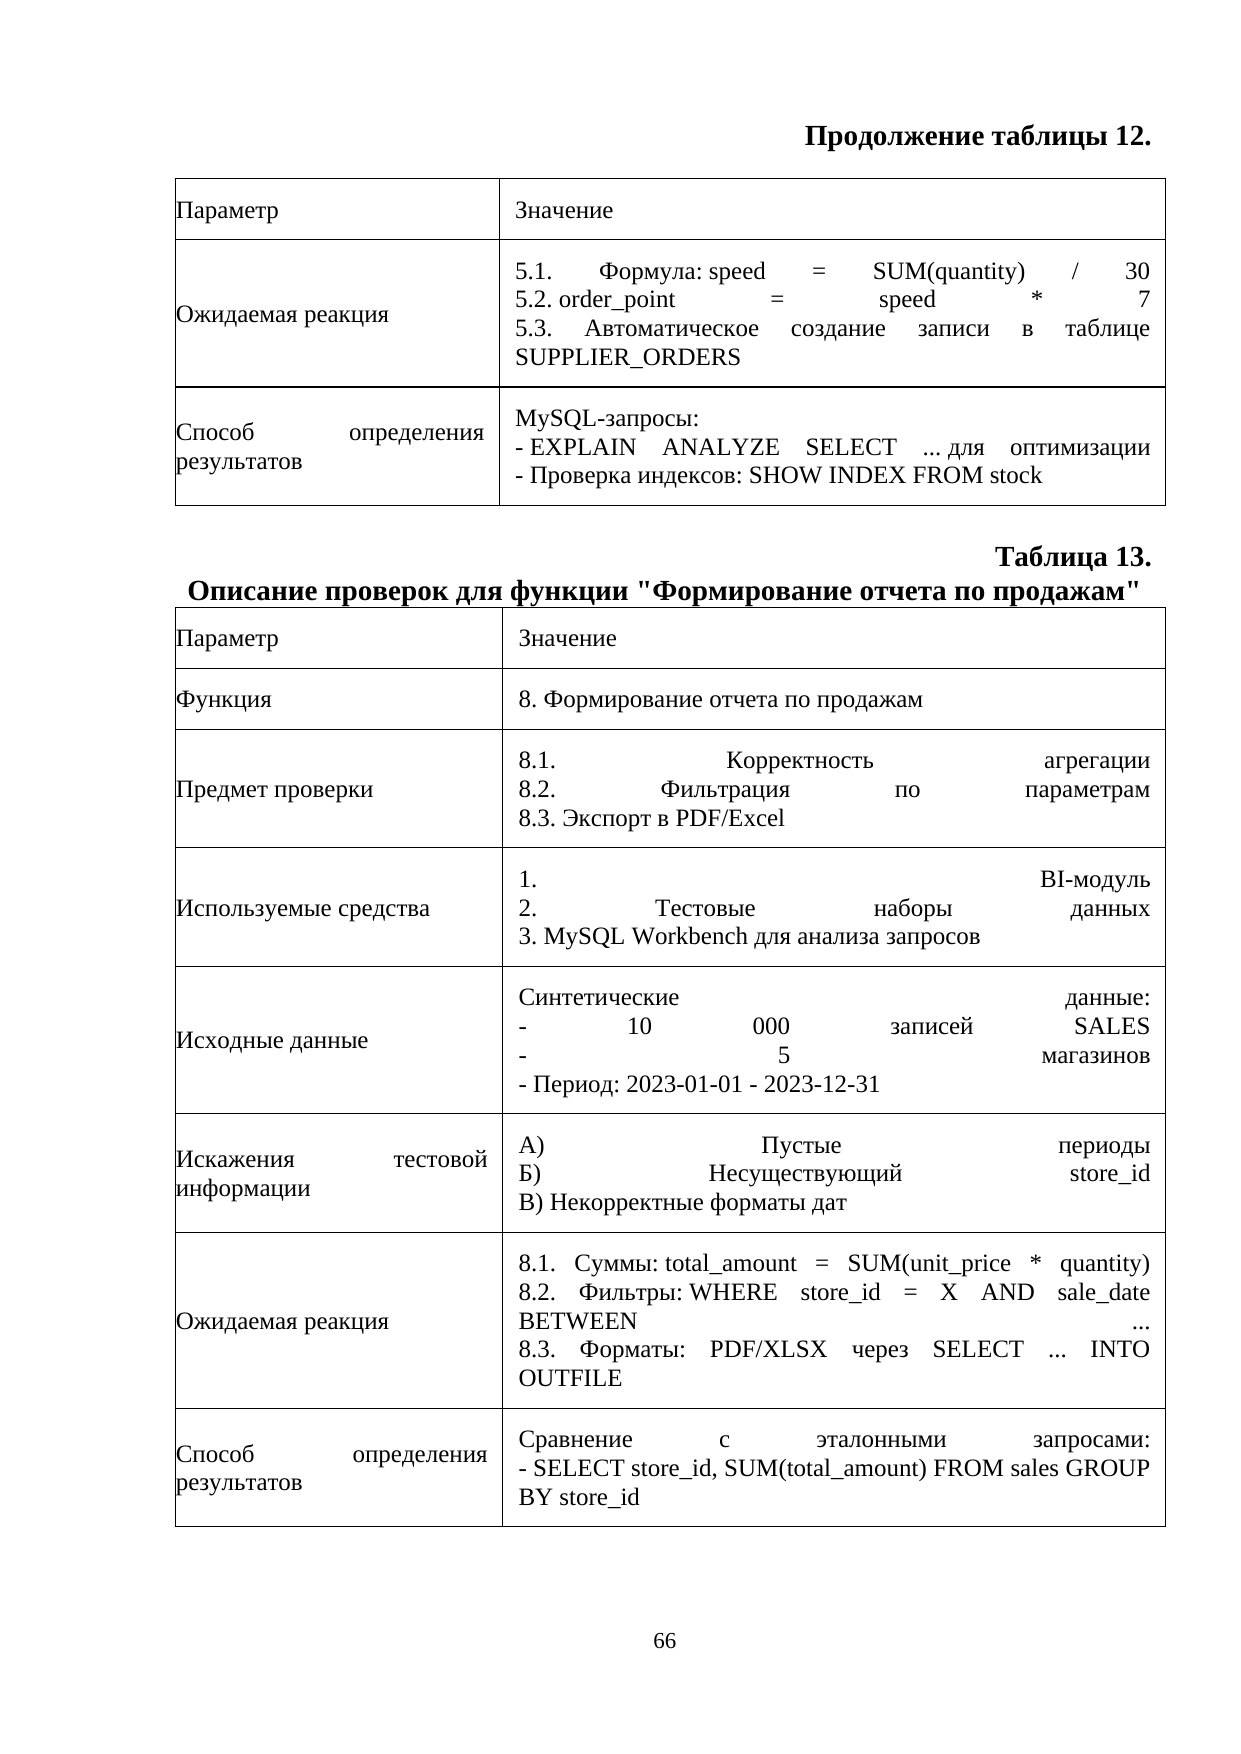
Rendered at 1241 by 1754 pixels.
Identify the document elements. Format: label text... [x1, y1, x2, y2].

table_cell 1. BI-модуль 2. Тестовые наборы данных 3. MySQL Workbench для анализа запросов [503, 848, 1165, 966]
table_header Параметр [176, 608, 502, 668]
table_cell Способ определения результатов [176, 1409, 502, 1526]
table_cell 5.1. Формула: speed = SUM(quantity) / 30 5.2. order_point = speed * 7 5.3. Автоматическое создание записи в таблице SUPPLIER_ORDERS [500, 240, 1165, 386]
text Описание проверок для функции "Формирование отчета по продажам" [177, 573, 1152, 607]
table_cell 8.1. Суммы: total_amount = SUM(unit_price * quantity) 8.2. Фильтры: WHERE store_id = X AND sale_date BETWEEN ... 8.3. Форматы: PDF/XLSX через SELECT ... INTO OUTFILE [503, 1233, 1165, 1408]
table_header Значение [503, 608, 1165, 668]
table_cell MySQL-запросы: - EXPLAIN ANALYZE SELECT ... для оптимизации - Проверка индексов: SHOW INDEX FROM stock [500, 388, 1165, 505]
table_cell Сравнение с эталонными запросами: - SELECT store_id, SUM(total_amount) FROM sales GROUP BY store_id [503, 1409, 1165, 1526]
table_cell Предмет проверки [176, 730, 502, 847]
table_cell Искажения тестовой информации [176, 1114, 502, 1232]
table_header Параметр [176, 179, 499, 239]
table_cell Исходные данные [176, 967, 502, 1113]
table_cell А) Пустые периоды Б) Несуществующий store_id В) Некорректные форматы дат [503, 1114, 1165, 1232]
table_cell Используемые средства [176, 848, 502, 966]
table_cell Функция [176, 669, 502, 729]
table_header Значение [500, 179, 1165, 239]
table_cell 8.1. Корректность агрегации 8.2. Фильтрация по параметрам 8.3. Экспорт в PDF/Excel [503, 730, 1165, 847]
table_cell Синтетические данные: - 10 000 записей SALES - 5 магазинов - Период: 2023-01-01 - 2023-12-31 [503, 967, 1165, 1113]
text Таблица 13. [177, 539, 1152, 573]
table_cell Ожидаемая реакция [176, 1233, 502, 1408]
text Продолжение таблицы 12. [177, 118, 1152, 152]
table_cell 8. Формирование отчета по продажам [503, 669, 1165, 729]
table_cell Способ определения результатов [176, 388, 499, 505]
table_cell Ожидаемая реакция [176, 240, 499, 386]
